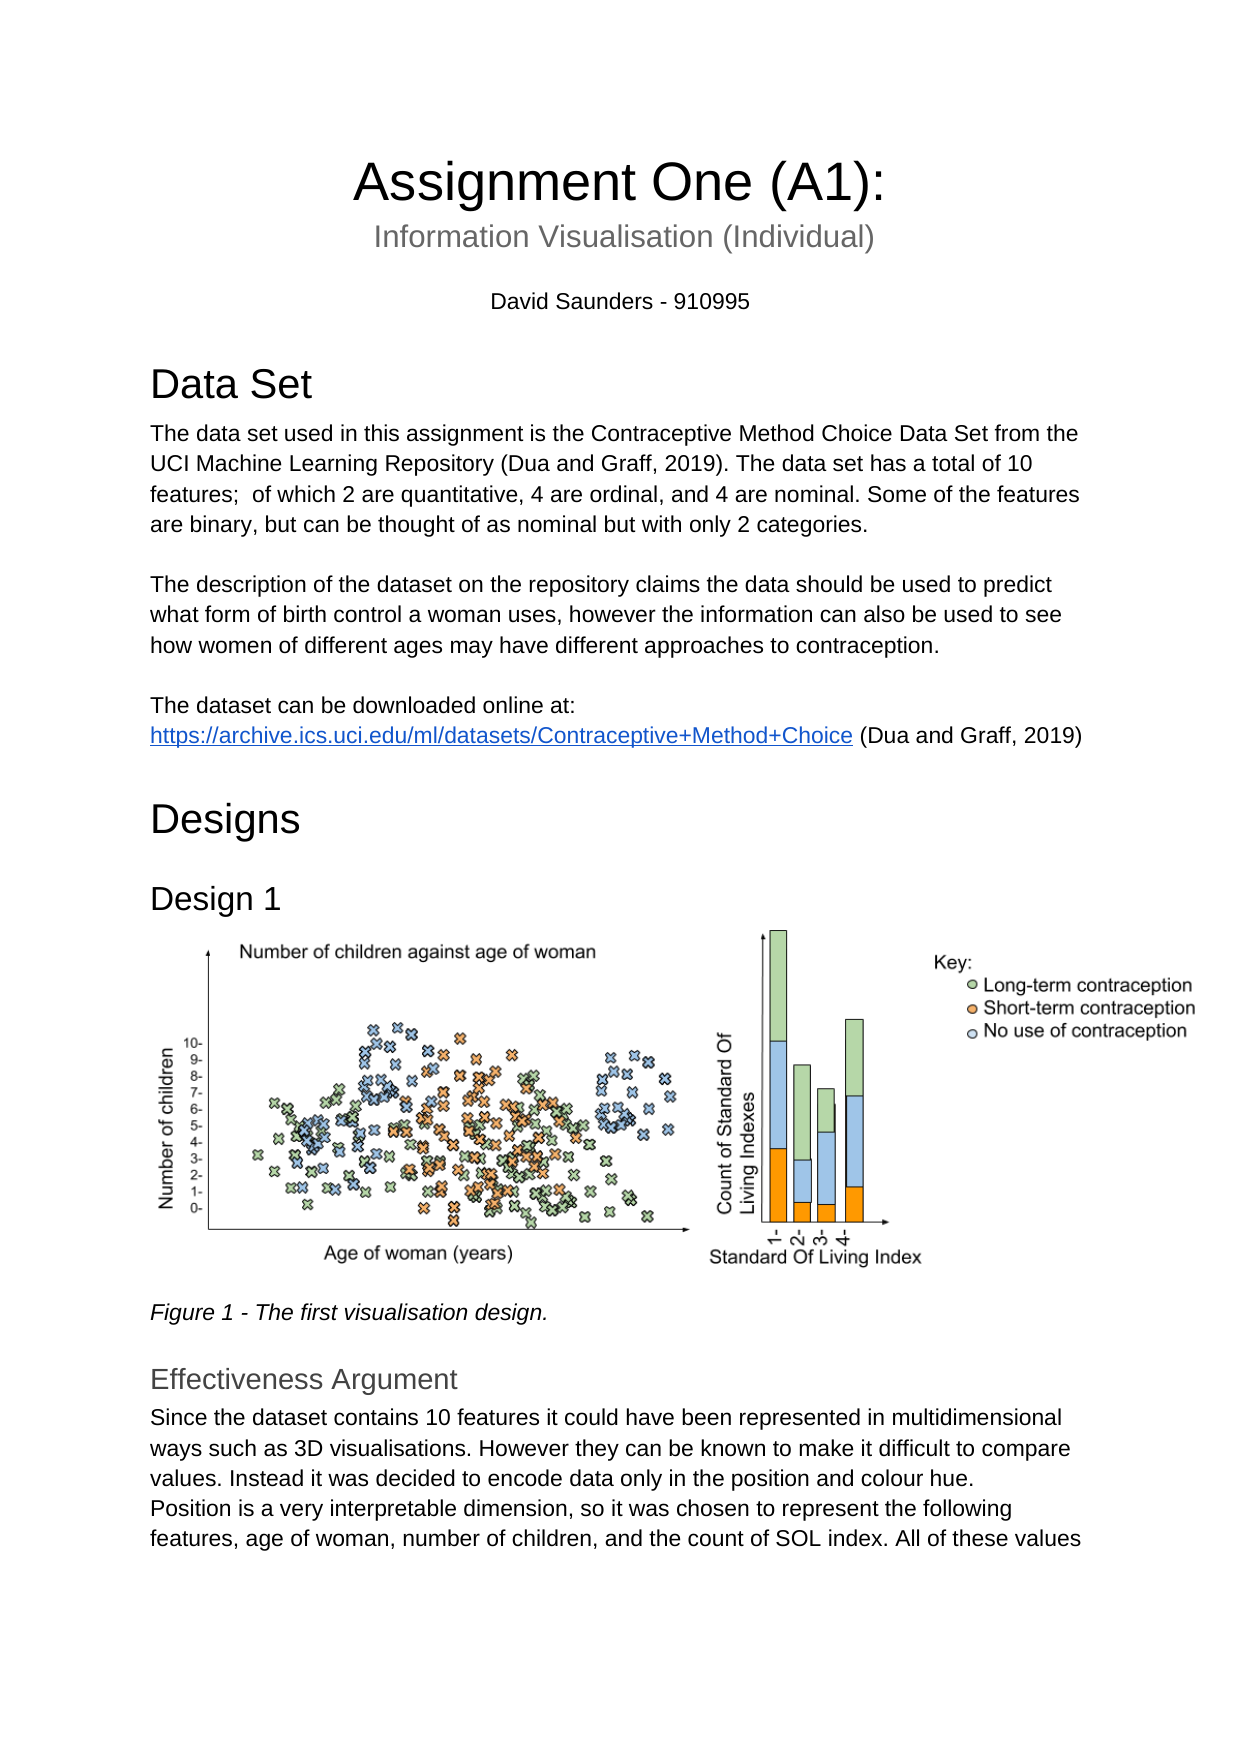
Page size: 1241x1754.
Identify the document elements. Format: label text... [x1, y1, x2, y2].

picture [150, 930, 1205, 1295]
subtitle Design 1 [150, 879, 1090, 918]
text The dataset can be downloaded online at: https://archive.ics.uci.edu/ml/datasets/Contraceptive+Method+Choice (Dua and Graff, 2019) [150, 692, 1090, 748]
subtitle Designs [150, 794, 1090, 842]
text David Saunders - 910995 [150, 288, 1090, 314]
text Figure 1 - The first visualisation design. [150, 1299, 1090, 1325]
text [150, 1495, 1090, 1551]
text Since the dataset contains 10 features it could have been represented in multidimensional ways such as 3D visualisations. However they can be known to make it difficult to compare values. Instead it was decided to encode data only in the position and colour hue. [150, 1404, 1090, 1491]
text The description of the dataset on the repository claims the data should be used to predict what form of birth control a woman uses, however the information can also be used to see how women of different ages may have different approaches to contraception. [150, 571, 1090, 658]
text The data set used in this assignment is the Contraceptive Method Choice Data Set from the UCI Machine Learning Repository (Dua and Graff, 2019). The data set has a total of 10 features; of which 2 are quantitative, 4 are ordinal, and 4 are nominal. Some of the features are binary, but can be thought of as nominal but with only 2 categories. [150, 420, 1090, 537]
subtitle Effectiveness Argument [150, 1362, 1090, 1396]
subtitle Information Visualisation (Individual) [150, 218, 1090, 254]
subtitle Data Set [150, 360, 1090, 408]
title Assignment One (A1): [150, 150, 1090, 212]
